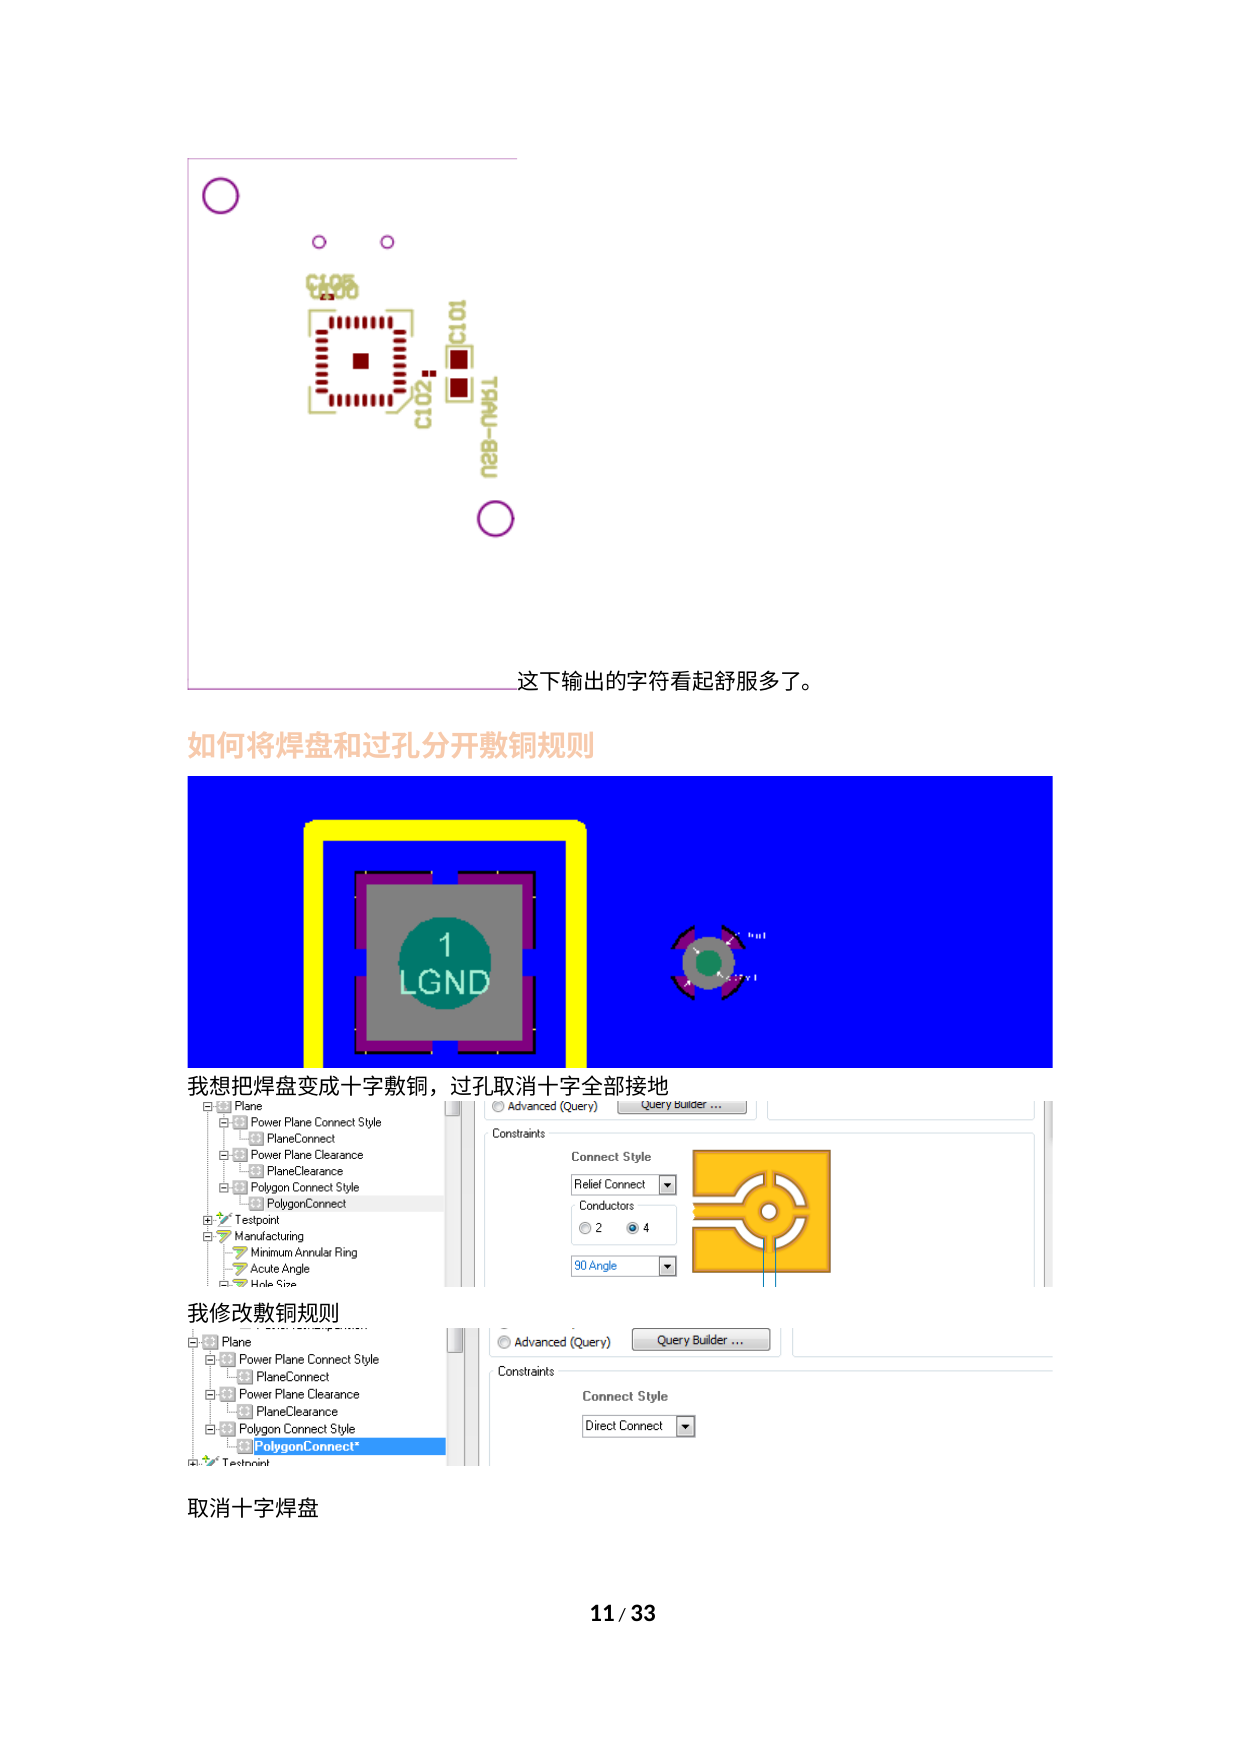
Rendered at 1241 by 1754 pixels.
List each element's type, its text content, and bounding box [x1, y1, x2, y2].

text 我修改敷铜规则 [187, 1296, 1053, 1328]
picture [187, 1328, 1053, 1466]
text 取消十字焊盘 [187, 1491, 1053, 1523]
text 我想把焊盘变成十字敷铜，过孔取消十字全部接地 [187, 1068, 1053, 1101]
text 如何将焊盘和过孔分开敷铜规则 [187, 711, 1053, 776]
picture [187, 776, 1053, 1068]
picture [187, 1101, 1053, 1287]
picture [187, 158, 518, 690]
